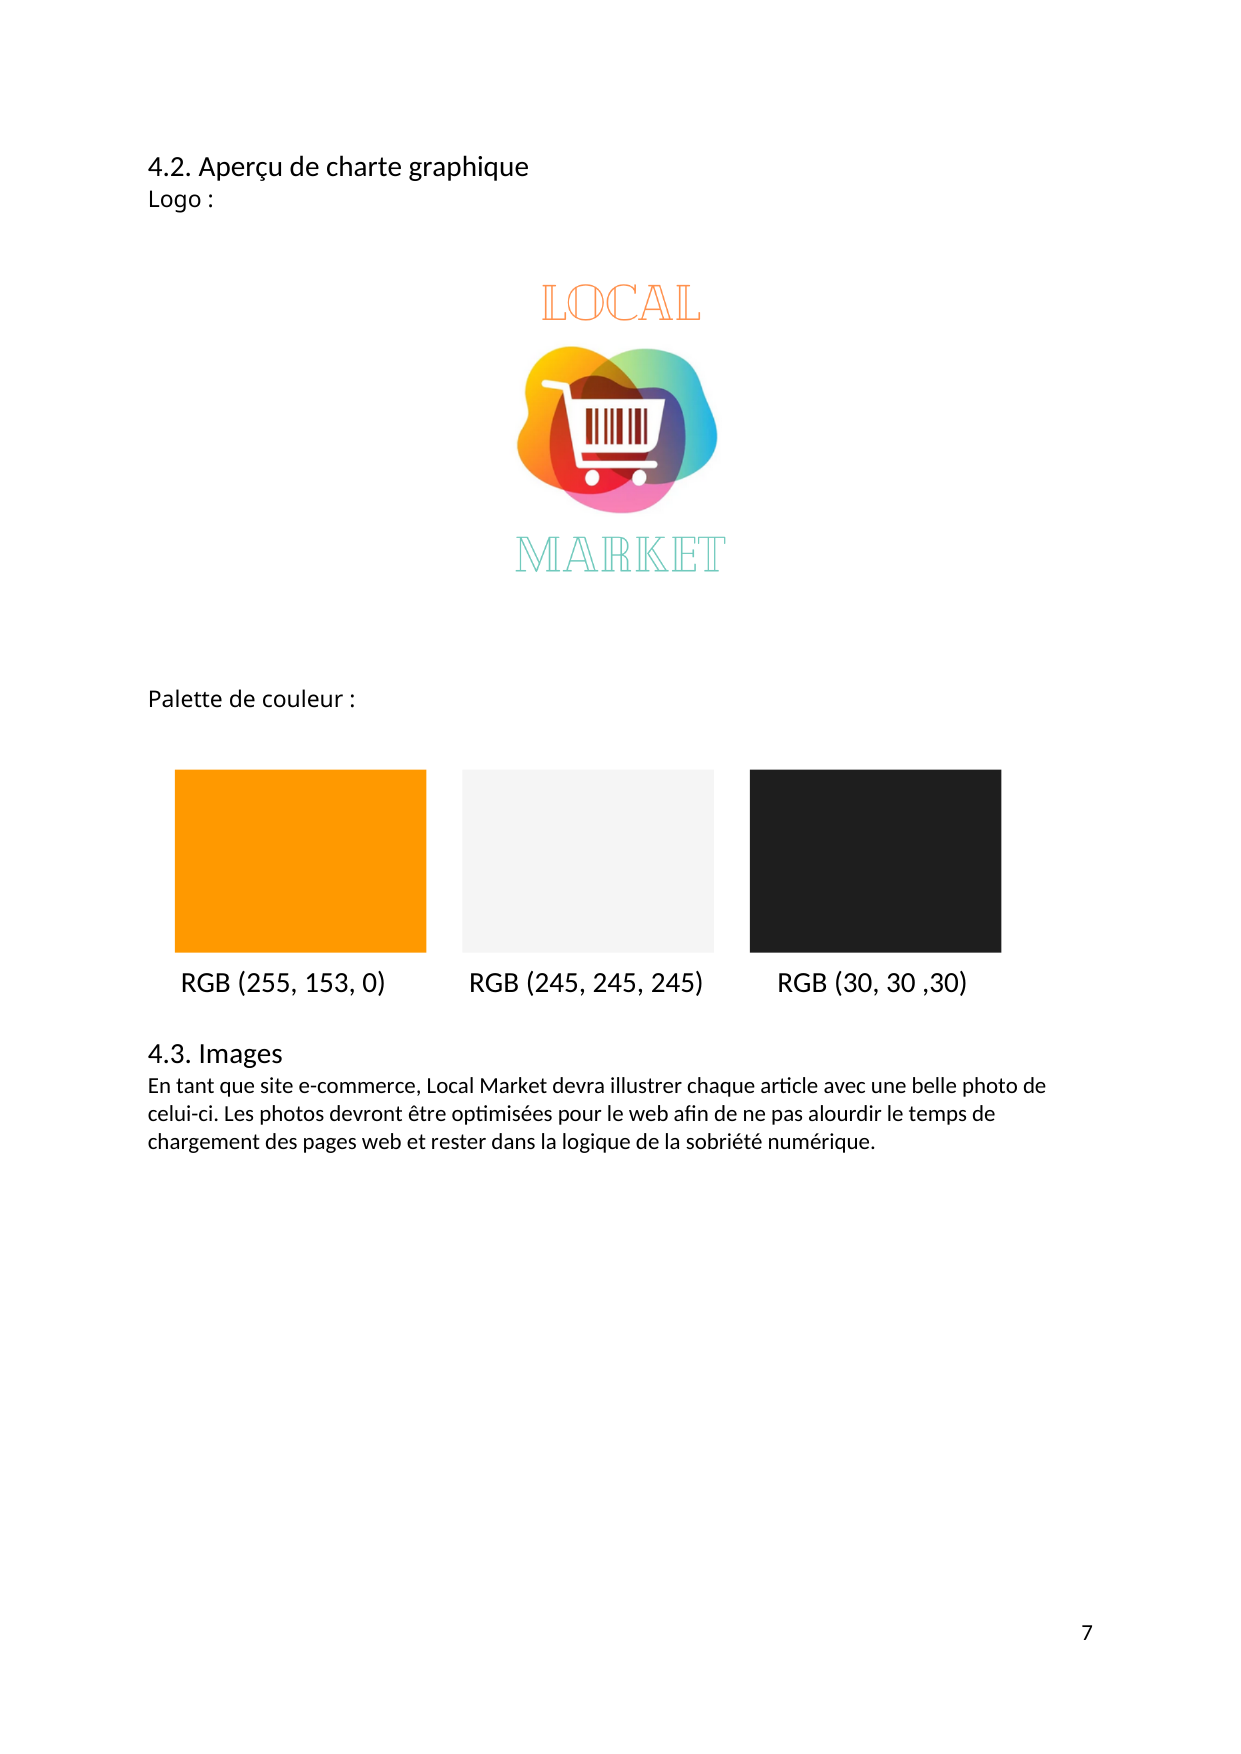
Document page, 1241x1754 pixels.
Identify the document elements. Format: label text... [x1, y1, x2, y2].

picture [453, 258, 786, 592]
text 4.3. Images [148, 1035, 1093, 1071]
text En tant que site e-commerce, Local Market devra illustrer chaque article avec une belle photo de celui-ci. Les photos devront être optimisées pour le web afin de ne pas alourdir le temps de chargement des pages web et rester dans la logique de la sobriété numérique. [148, 1071, 1093, 1155]
text Palette de couleur : [148, 683, 1093, 714]
text Logo : [148, 183, 1093, 214]
text 4.2. Aperçu de charte graphique [148, 148, 1093, 183]
text RGB (255, 153, 0) RGB (245, 245, 245) RGB (30, 30 ,30) [148, 964, 1093, 999]
